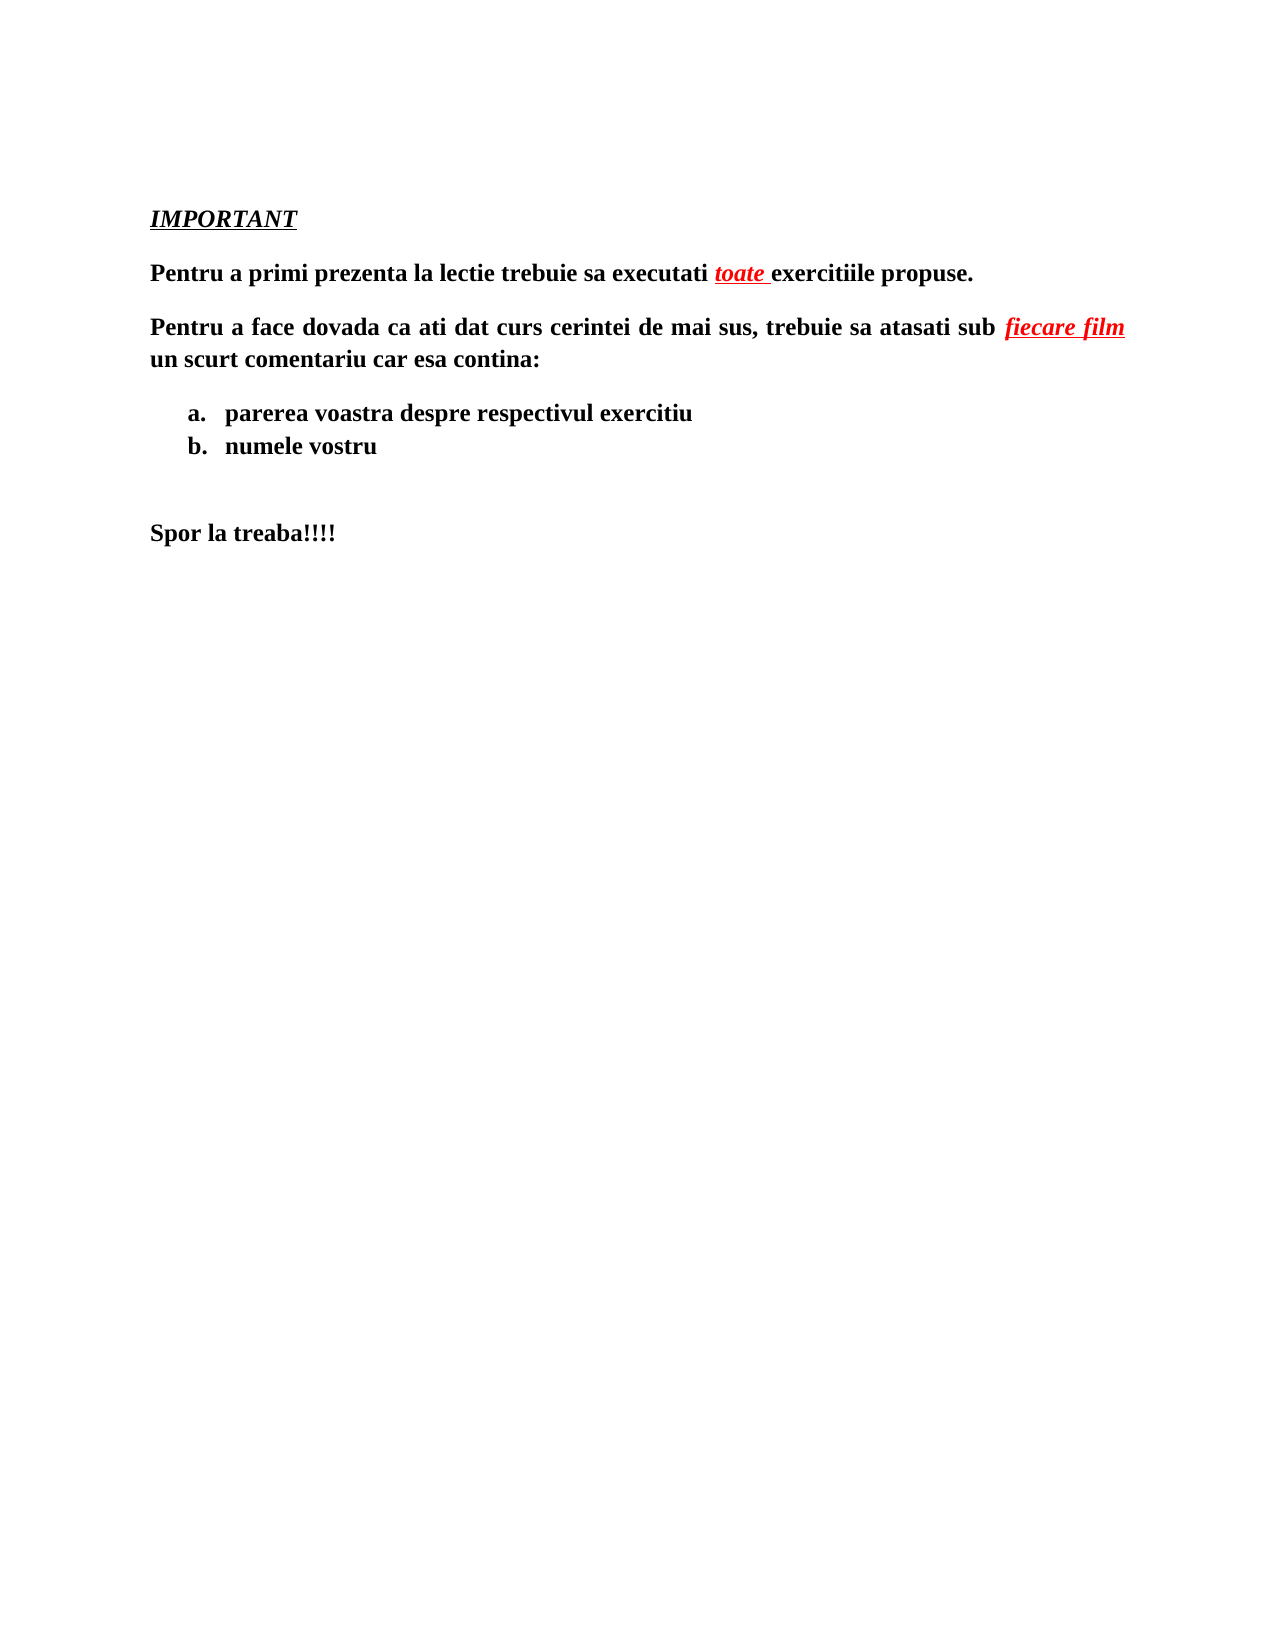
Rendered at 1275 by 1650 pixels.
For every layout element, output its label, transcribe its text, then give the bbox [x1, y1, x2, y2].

text IMPORTANT [150, 204, 1125, 233]
list numele vostru [187, 431, 1125, 460]
text Pentru a primi prezenta la lectie trebuie sa executati toate exercitiile propuse. [150, 258, 1125, 286]
text Spor la treaba!!!! [150, 518, 1125, 547]
list parerea voastra despre respectivul exercitiu [187, 398, 1125, 427]
text Pentru a face dovada ca ati dat curs cerintei de mai sus, trebuie sa atasati sub fiecare film un scurt comentariu car esa contina: [150, 312, 1125, 373]
